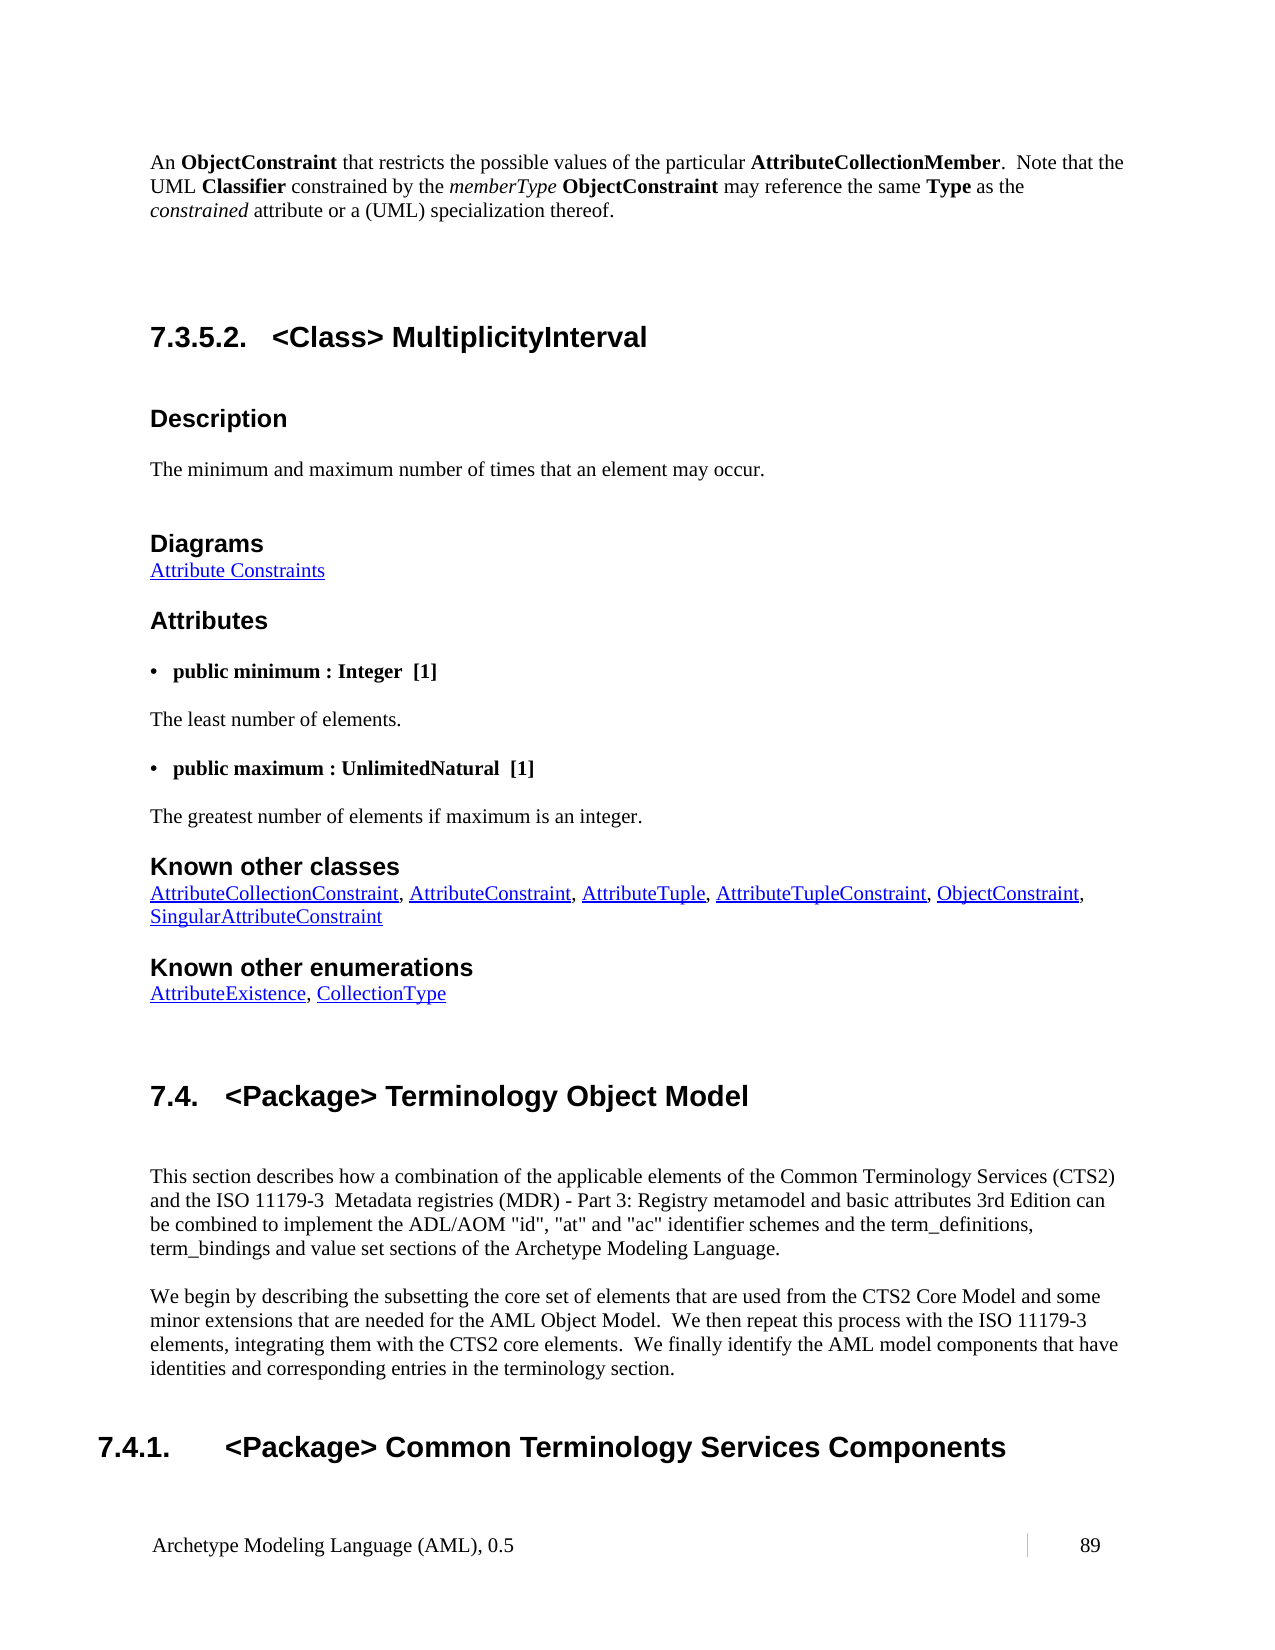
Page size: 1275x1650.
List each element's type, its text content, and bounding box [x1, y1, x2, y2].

text AttributeExistence, CollectionType [150, 981, 1125, 1005]
subtitle <Package> Terminology Object Model [150, 1079, 1125, 1113]
text The greatest number of elements if maximum is an integer. [150, 803, 1125, 828]
text Attribute Constraints [150, 558, 1125, 582]
subtitle <Class> MultiplicityInterval [150, 320, 1125, 353]
text AttributeCollectionConstraint, AttributeConstraint, AttributeTuple, AttributeTupleConstraint, ObjectConstraint, SingularAttributeConstraint [150, 880, 1125, 928]
text • public maximum : UnlimitedNatural [1] [150, 755, 1125, 779]
text This section describes how a combination of the applicable elements of the Common Terminology Services (CTS2) and the ISO 11179-3 Metadata registries (MDR) - Part 3: Registry metamodel and basic attributes 3rd Edition can be combined to implement the ADL/AOM "id", "at" and "ac" identifier schemes and the term_definitions, term_bindings and value set sections of the Archetype Modeling Language. [150, 1164, 1125, 1260]
text The least number of elements. [150, 707, 1125, 731]
text Attributes [150, 606, 1125, 635]
text Known other classes [150, 852, 1125, 880]
text An ObjectConstraint that restricts the possible values of the particular AttributeCollectionMember. Note that the UML Classifier constrained by the memberType ObjectConstraint may reference the same Type as the constrained attribute or a (UML) specialization thereof. [150, 150, 1125, 222]
subtitle <Package> Common Terminology Services Components [97, 1430, 1125, 1463]
text Diagrams [150, 529, 1125, 558]
text The minimum and maximum number of times that an element may occur. [150, 457, 1125, 481]
text Description [150, 404, 1125, 433]
text • public minimum : Integer [1] [150, 659, 1125, 683]
text Known other enumerations [150, 953, 1125, 981]
